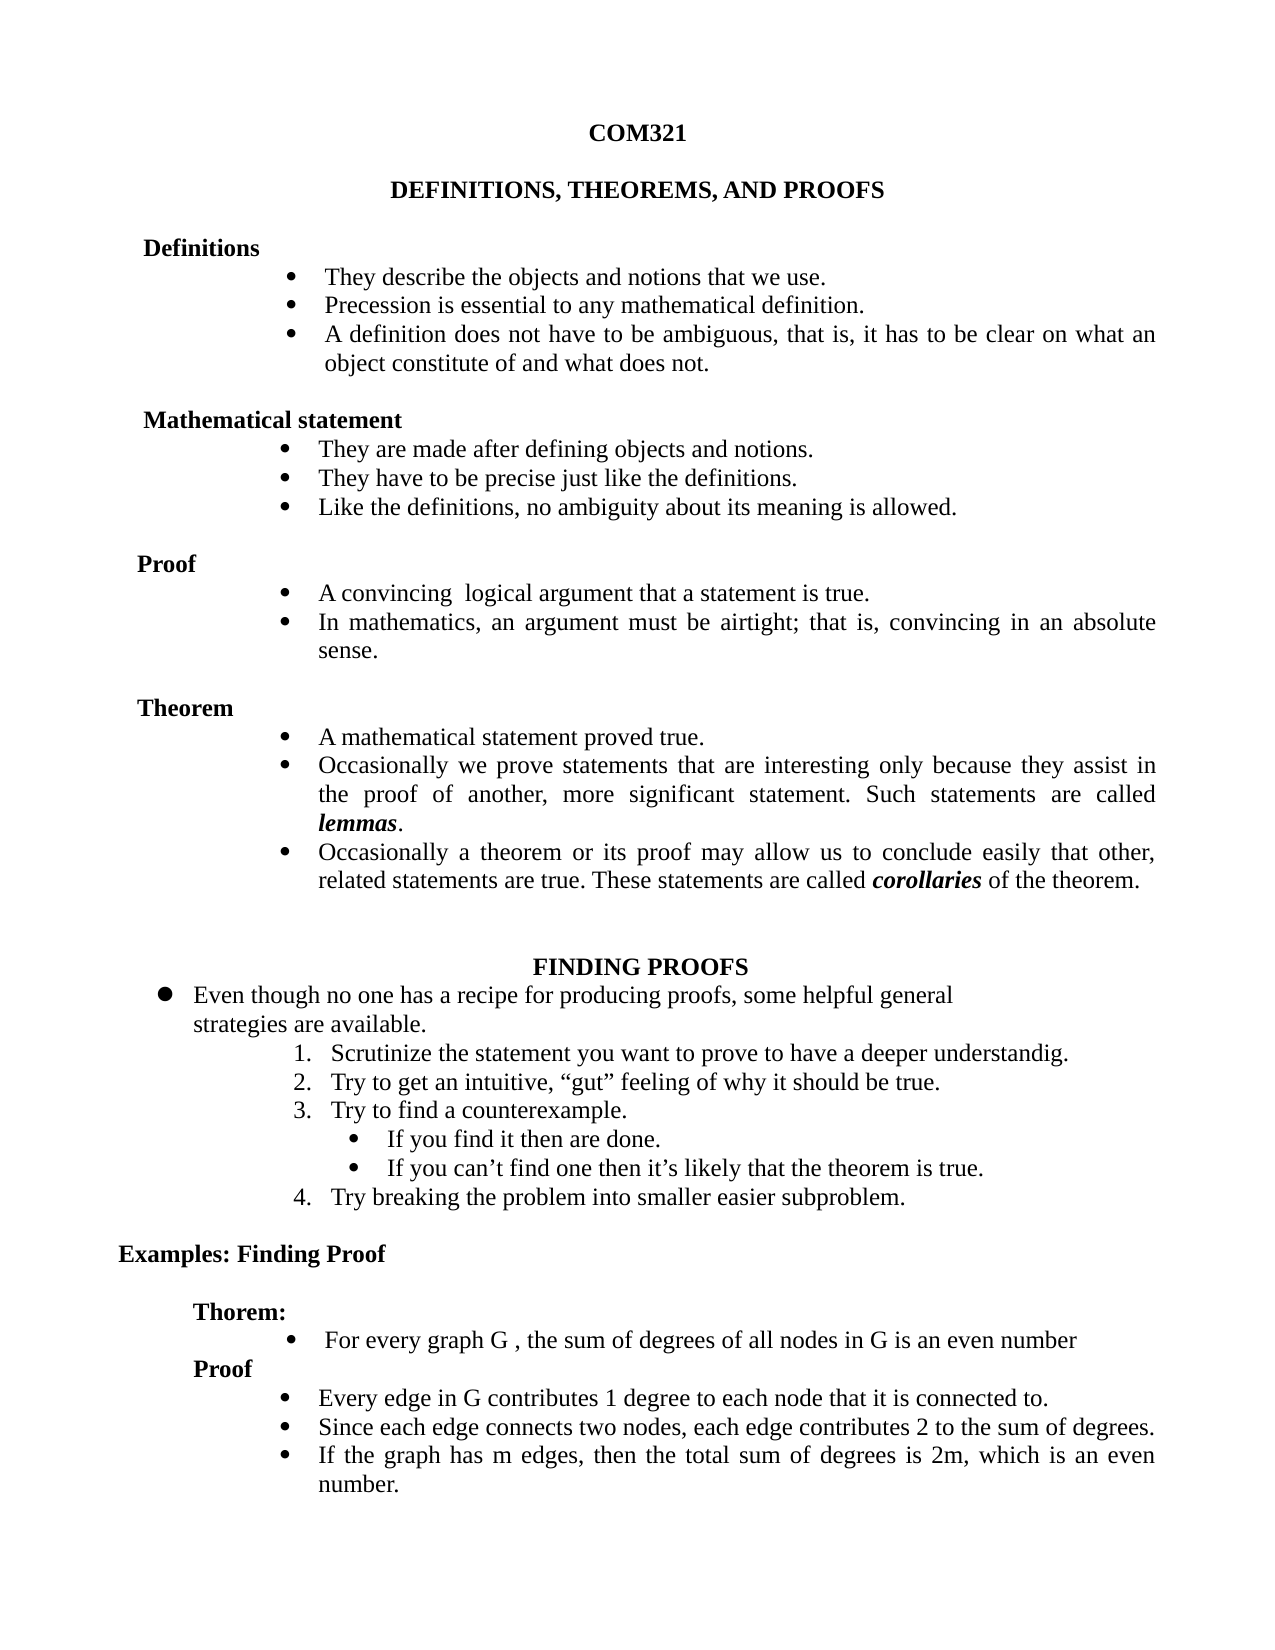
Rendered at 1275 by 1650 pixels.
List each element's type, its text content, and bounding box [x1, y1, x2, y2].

list Precession is essential to any mathematical definition. [287, 291, 1157, 319]
list A definition does not have to be ambiguous, that is, it has to be clear on what an object constitute of and what does not. [287, 319, 1157, 377]
text Thorem: [118, 1297, 1157, 1326]
list A convincing logical argument that a statement is true. [281, 578, 1157, 607]
list Scrutinize the statement you want to prove to have a deeper understandig. [293, 1038, 1157, 1067]
list Occasionally we prove statements that are interesting only because they assist in the proof of another, more significant statement. Such statements are called lemmas. [281, 751, 1157, 837]
text Proof [193, 1354, 1157, 1383]
text COM321 [118, 118, 1157, 147]
text FINDING PROOFS [118, 952, 1157, 981]
list If the graph has m edges, then the total sum of degrees is 2m, which is an even number. [281, 1441, 1157, 1498]
list They have to be precise just like the definitions. [281, 463, 1157, 492]
list Since each edge connects two nodes, each edge contributes 2 to the sum of degrees. [281, 1412, 1157, 1441]
list In mathematics, an argument must be airtight; that is, convincing in an absolute sense. [281, 607, 1157, 664]
text Definitions [118, 233, 1157, 262]
text Proof [118, 549, 1157, 578]
list A mathematical statement proved true. [281, 722, 1157, 751]
list They are made after defining objects and notions. [281, 434, 1157, 463]
list Occasionally a theorem or its proof may allow us to conclude easily that other, related statements are true. These statements are called corollaries of the theorem. [281, 837, 1157, 894]
list For every graph G , the sum of degrees of all nodes in G is an even number [287, 1326, 1157, 1354]
list Try to get an intuitive, “gut” feeling of why it should be true. [293, 1067, 1157, 1096]
list If you find it then are done. [349, 1124, 1157, 1153]
list Try breaking the problem into smaller easier subproblem. [293, 1182, 1157, 1211]
list Every edge in G contributes 1 degree to each node that it is connected to. [281, 1383, 1157, 1412]
list Like the definitions, no ambiguity about its meaning is allowed. [281, 492, 1157, 521]
list They describe the objects and notions that we use. [287, 262, 1157, 291]
text Mathematical statement [118, 406, 1157, 434]
list If you can’t find one then it’s likely that the theorem is true. [349, 1153, 1157, 1182]
text DEFINITIONS, THEOREMS, AND PROOFS [118, 176, 1157, 204]
list Even though no one has a recipe for producing proofs, some helpful general [156, 981, 1157, 1009]
text Theorem [118, 693, 1157, 722]
text strategies are available. [193, 1009, 1157, 1038]
list Try to find a counterexample. [293, 1096, 1157, 1124]
text Examples: Finding Proof [118, 1239, 1157, 1268]
